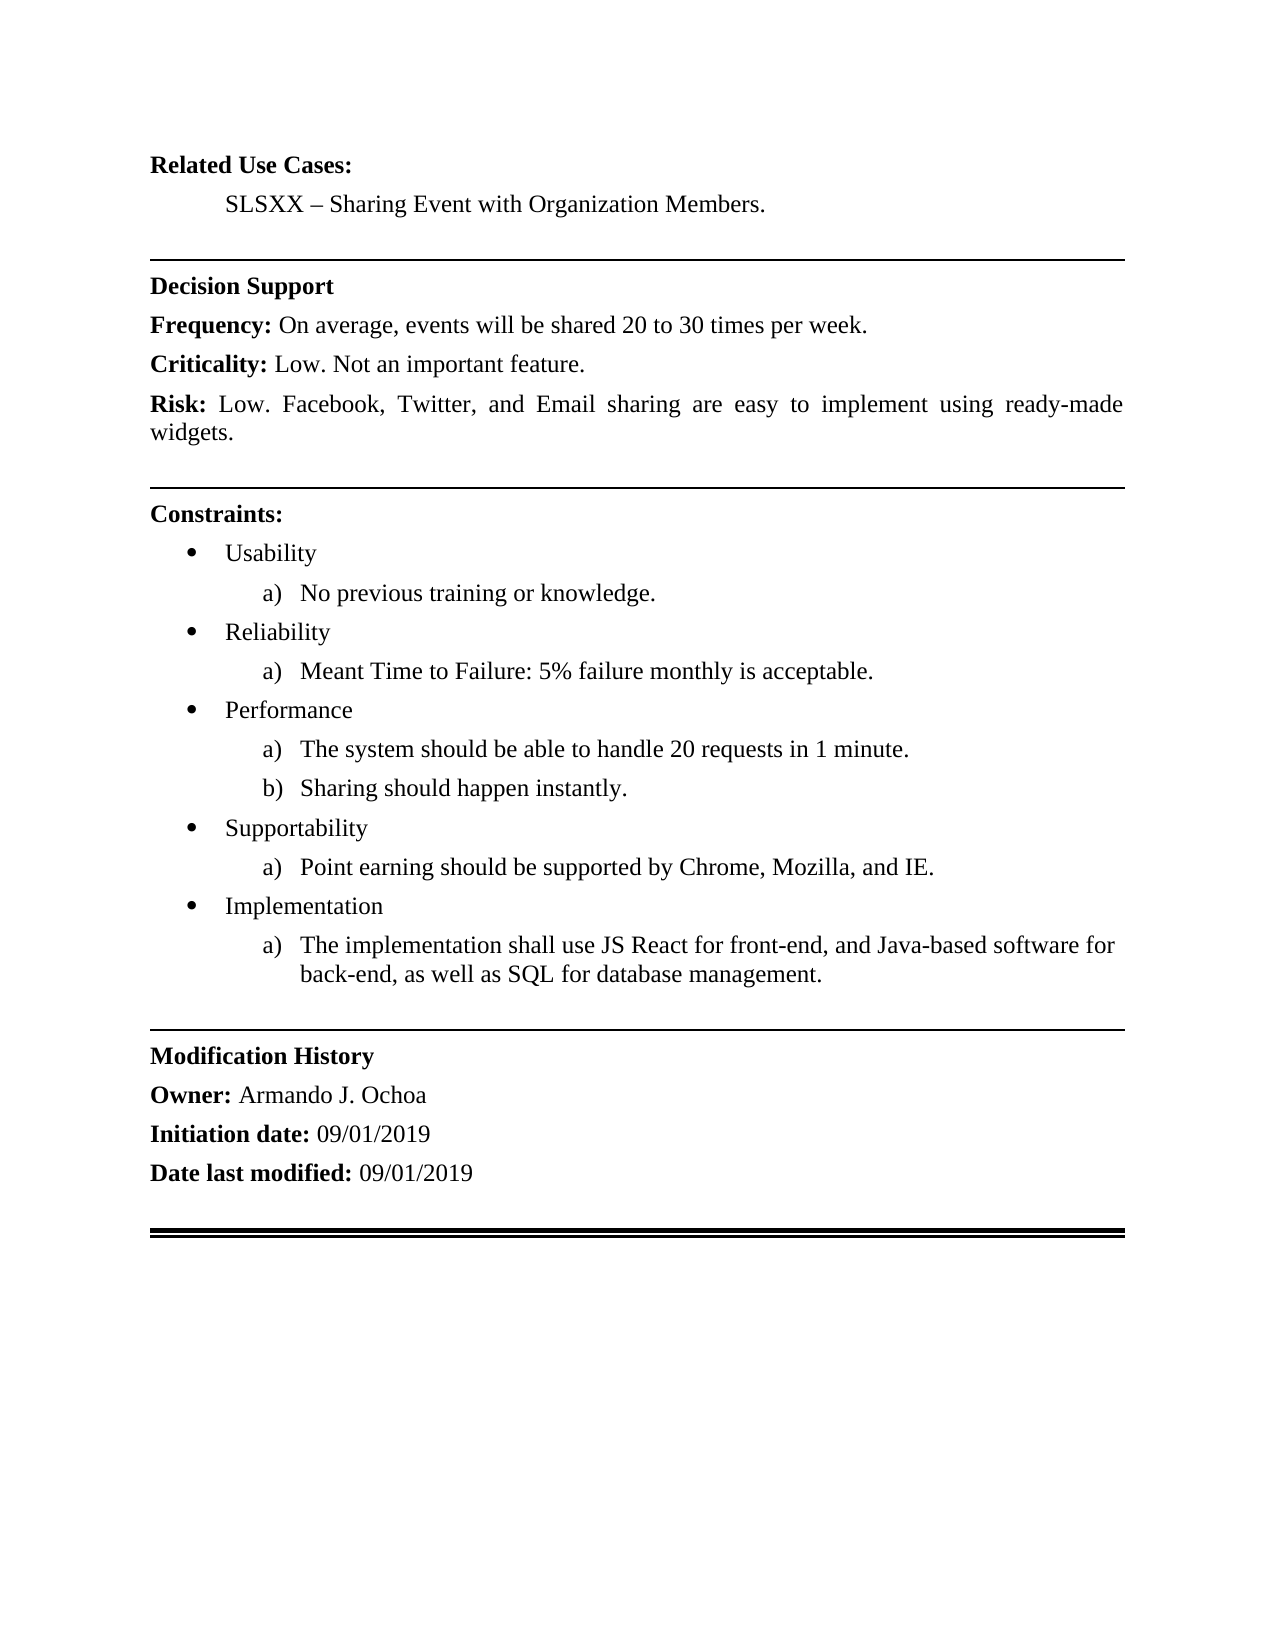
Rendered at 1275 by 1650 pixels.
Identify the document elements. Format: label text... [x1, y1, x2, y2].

list Meant Time to Failure: 5% failure monthly is acceptable. [262, 656, 1125, 685]
text Decision Support [150, 271, 1125, 300]
list No previous training or knowledge. [262, 578, 1125, 606]
list Sharing should happen instantly. [262, 773, 1125, 802]
text Constraints: [150, 499, 1125, 528]
list Point earning should be supported by Chrome, Mozilla, and IE. [262, 852, 1125, 881]
text Related Use Cases: [150, 150, 1125, 179]
text Date last modified: 09/01/2019 [150, 1158, 1125, 1187]
text SLSXX – Sharing Event with Organization Members. [150, 189, 1125, 218]
text Owner: Armando J. Ochoa [150, 1080, 1125, 1109]
list Reliability [187, 617, 1125, 646]
list Supportability [187, 813, 1125, 841]
list Performance [187, 695, 1125, 724]
list The implementation shall use JS React for front-end, and Java-based software for back-end, as well as SQL for database management. [262, 930, 1125, 988]
text Risk: Low. Facebook, Twitter, and Email sharing are easy to implement using ready-made widgets. [150, 389, 1125, 446]
text Initiation date: 09/01/2019 [150, 1119, 1125, 1148]
text Frequency: On average, events will be shared 20 to 30 times per week. [150, 310, 1125, 339]
text Modification History [150, 1041, 1125, 1070]
list Usability [187, 538, 1125, 567]
list Implementation [187, 891, 1125, 920]
list The system should be able to handle 20 requests in 1 minute. [262, 734, 1125, 763]
text Criticality: Low. Not an important feature. [150, 349, 1125, 378]
